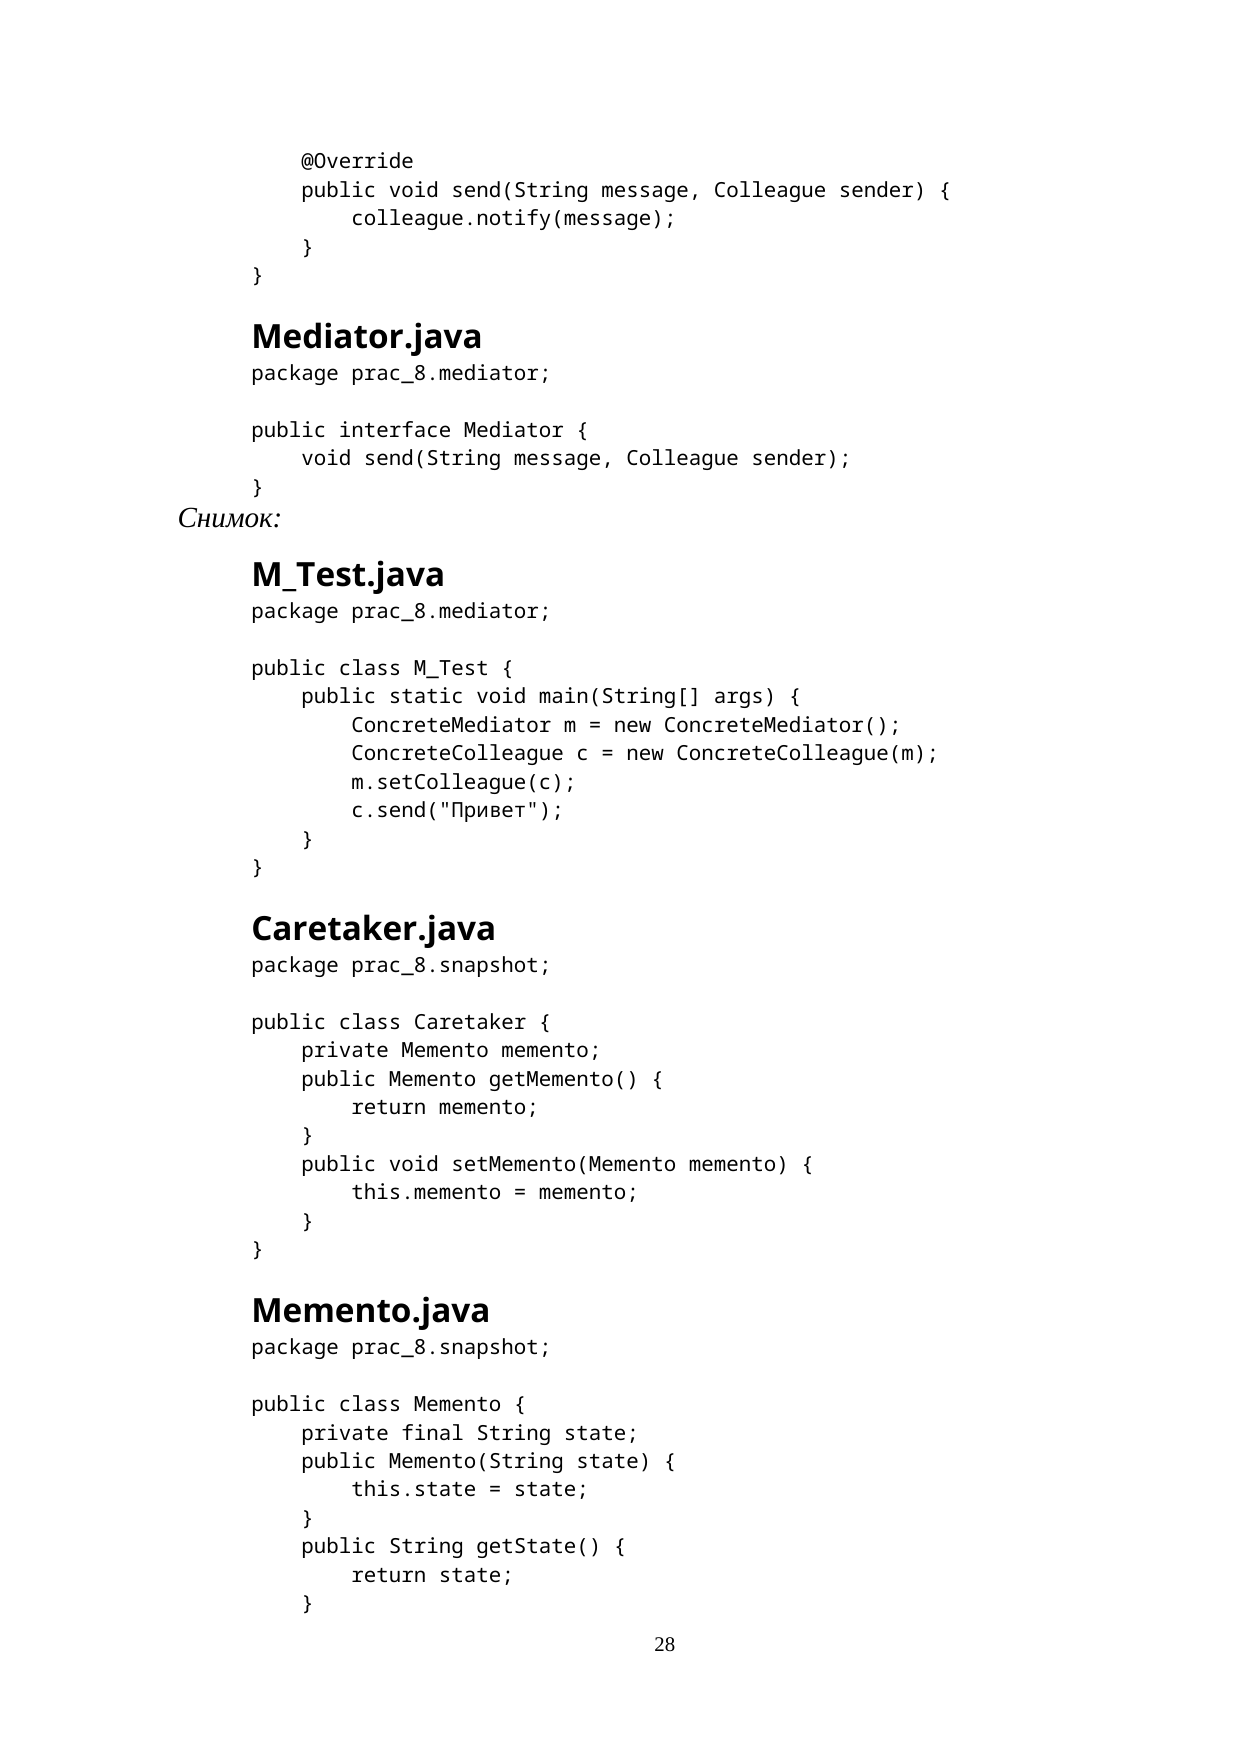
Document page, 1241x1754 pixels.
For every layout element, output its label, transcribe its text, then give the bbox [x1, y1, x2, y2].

text Снимок: [177, 500, 1152, 534]
text Caretaker.java [251, 904, 1152, 950]
text package prac_8.snapshot; public class Caretaker { private Memento memento; public Memento getMemento() { return memento; } public void setMemento(Memento memento) { this.memento = memento; } } [251, 950, 1152, 1263]
text package prac_8.mediator; public interface Mediator { void send(String message, Colleague sender); } [251, 358, 1152, 500]
text Mediator.java [251, 313, 1152, 358]
text M_Test.java [251, 551, 1152, 596]
text Memento.java [251, 1287, 1152, 1332]
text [251, 1332, 1152, 1617]
text package prac_8.mediator; public class M_Test { public static void main(String[] args) { ConcreteMediator m = new ConcreteMediator(); ConcreteColleague c = new ConcreteColleague(m); m.setColleague(c); c.send("Привет"); } } [251, 596, 1152, 881]
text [251, 118, 1152, 289]
